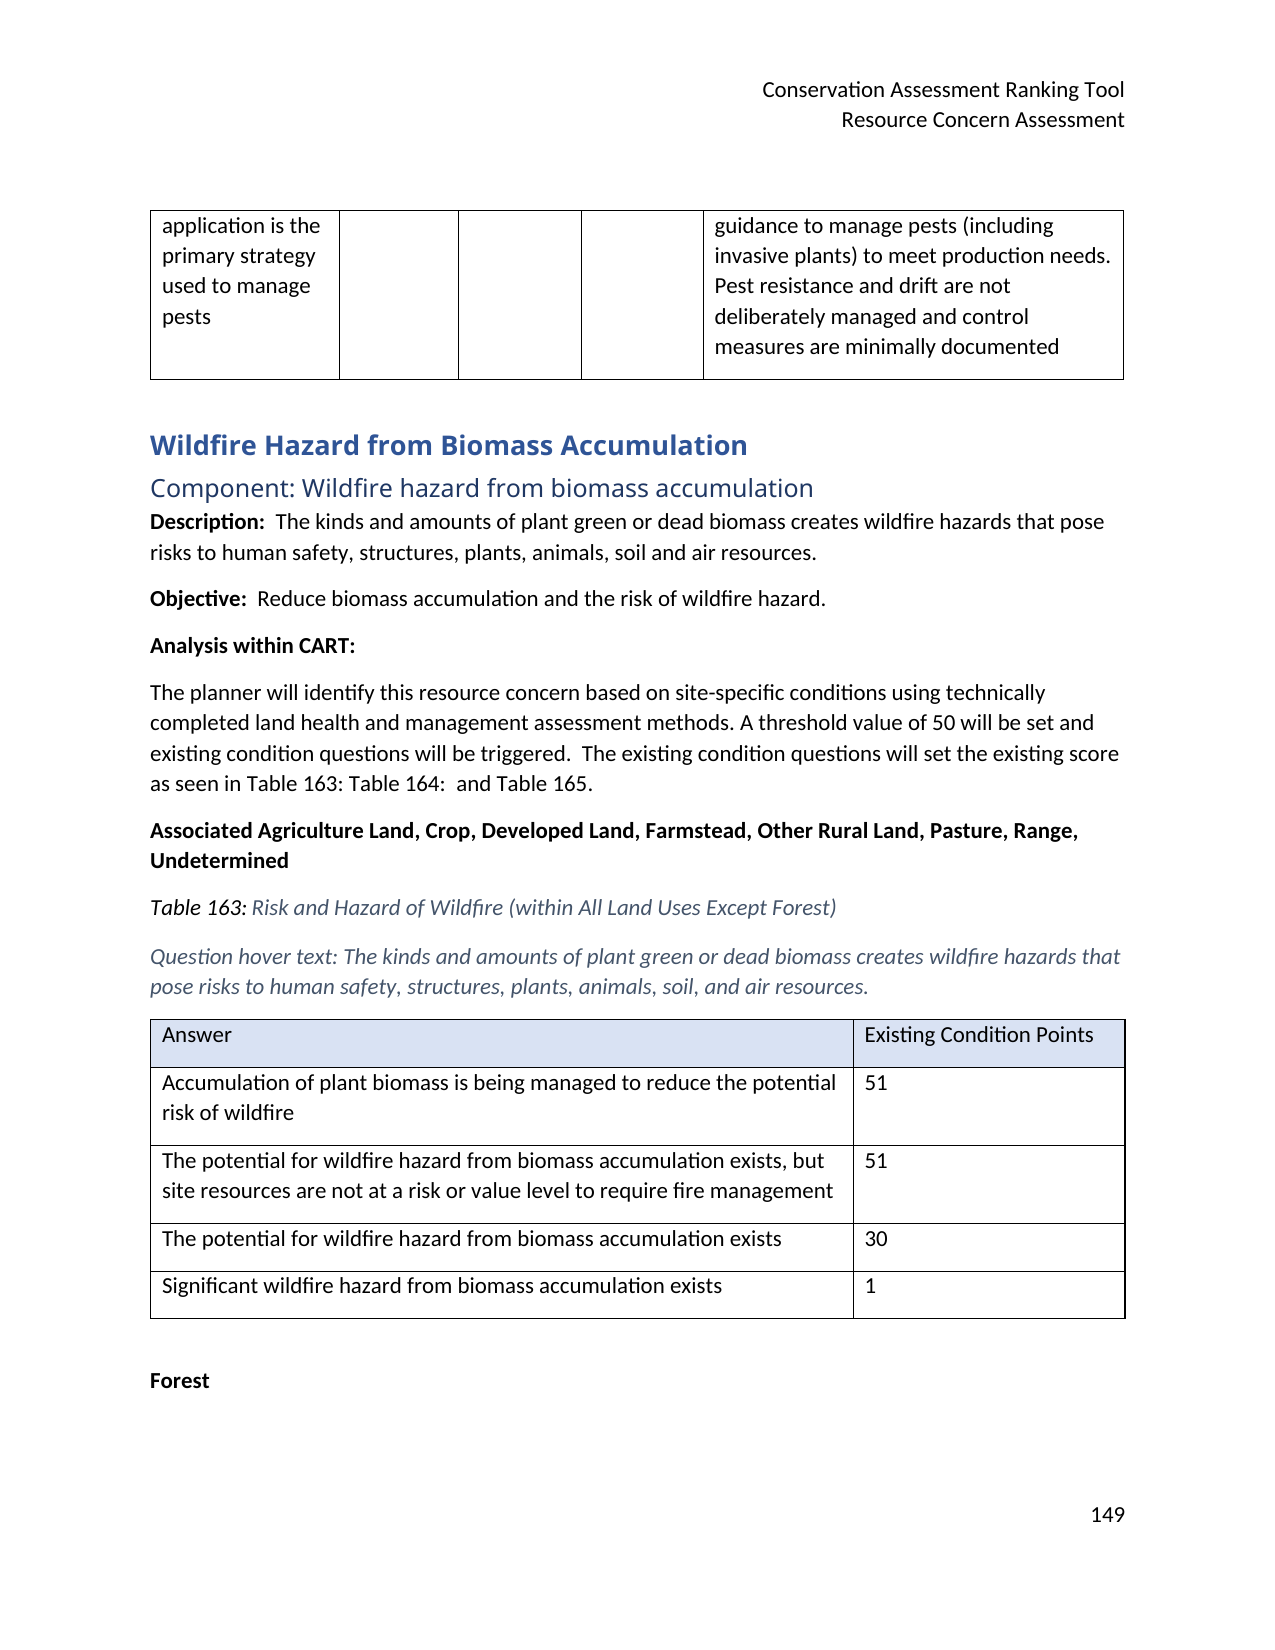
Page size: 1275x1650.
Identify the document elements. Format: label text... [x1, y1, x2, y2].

text Question hover text: The kinds and amounts of plant green or dead biomass creates wildfire hazards that pose risks to human safety, structures, plants, animals, soil, and air resources. [150, 942, 1125, 1000]
text Table 163: Risk and Hazard of Wildfire (within All Land Uses Except Forest) [150, 893, 1125, 921]
subtitle Component: Wildfire hazard from biomass accumulation [150, 471, 1125, 505]
text Forest [150, 1366, 1125, 1394]
text Analysis within CART: [150, 631, 1125, 659]
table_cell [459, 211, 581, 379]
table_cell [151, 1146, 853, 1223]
text Description: The kinds and amounts of plant green or dead biomass creates wildfire hazards that pose risks to human safety, structures, plants, animals, soil and air resources. [150, 507, 1125, 566]
text The planner will identify this resource concern based on site-specific conditions using technically completed land health and management assessment methods. A threshold value of 50 will be set and existing condition questions will be triggered. The existing condition questions will set the existing score as seen in Table 163: Table 164: and Table 165. [150, 678, 1125, 797]
subtitle Wildfire Hazard from Biomass Accumulation [150, 427, 1125, 464]
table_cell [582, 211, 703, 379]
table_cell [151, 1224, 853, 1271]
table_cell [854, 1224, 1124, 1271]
text Associated Agriculture Land, Crop, Developed Land, Farmstead, Other Rural Land, Pasture, Range, Undetermined [150, 816, 1125, 874]
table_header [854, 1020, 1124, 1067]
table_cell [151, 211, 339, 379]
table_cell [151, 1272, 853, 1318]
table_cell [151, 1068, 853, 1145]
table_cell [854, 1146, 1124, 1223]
text Objective: Reduce biomass accumulation and the risk of wildfire hazard. [150, 584, 1125, 613]
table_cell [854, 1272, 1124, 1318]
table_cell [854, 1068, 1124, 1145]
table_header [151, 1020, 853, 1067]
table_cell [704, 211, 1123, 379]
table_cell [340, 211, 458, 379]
